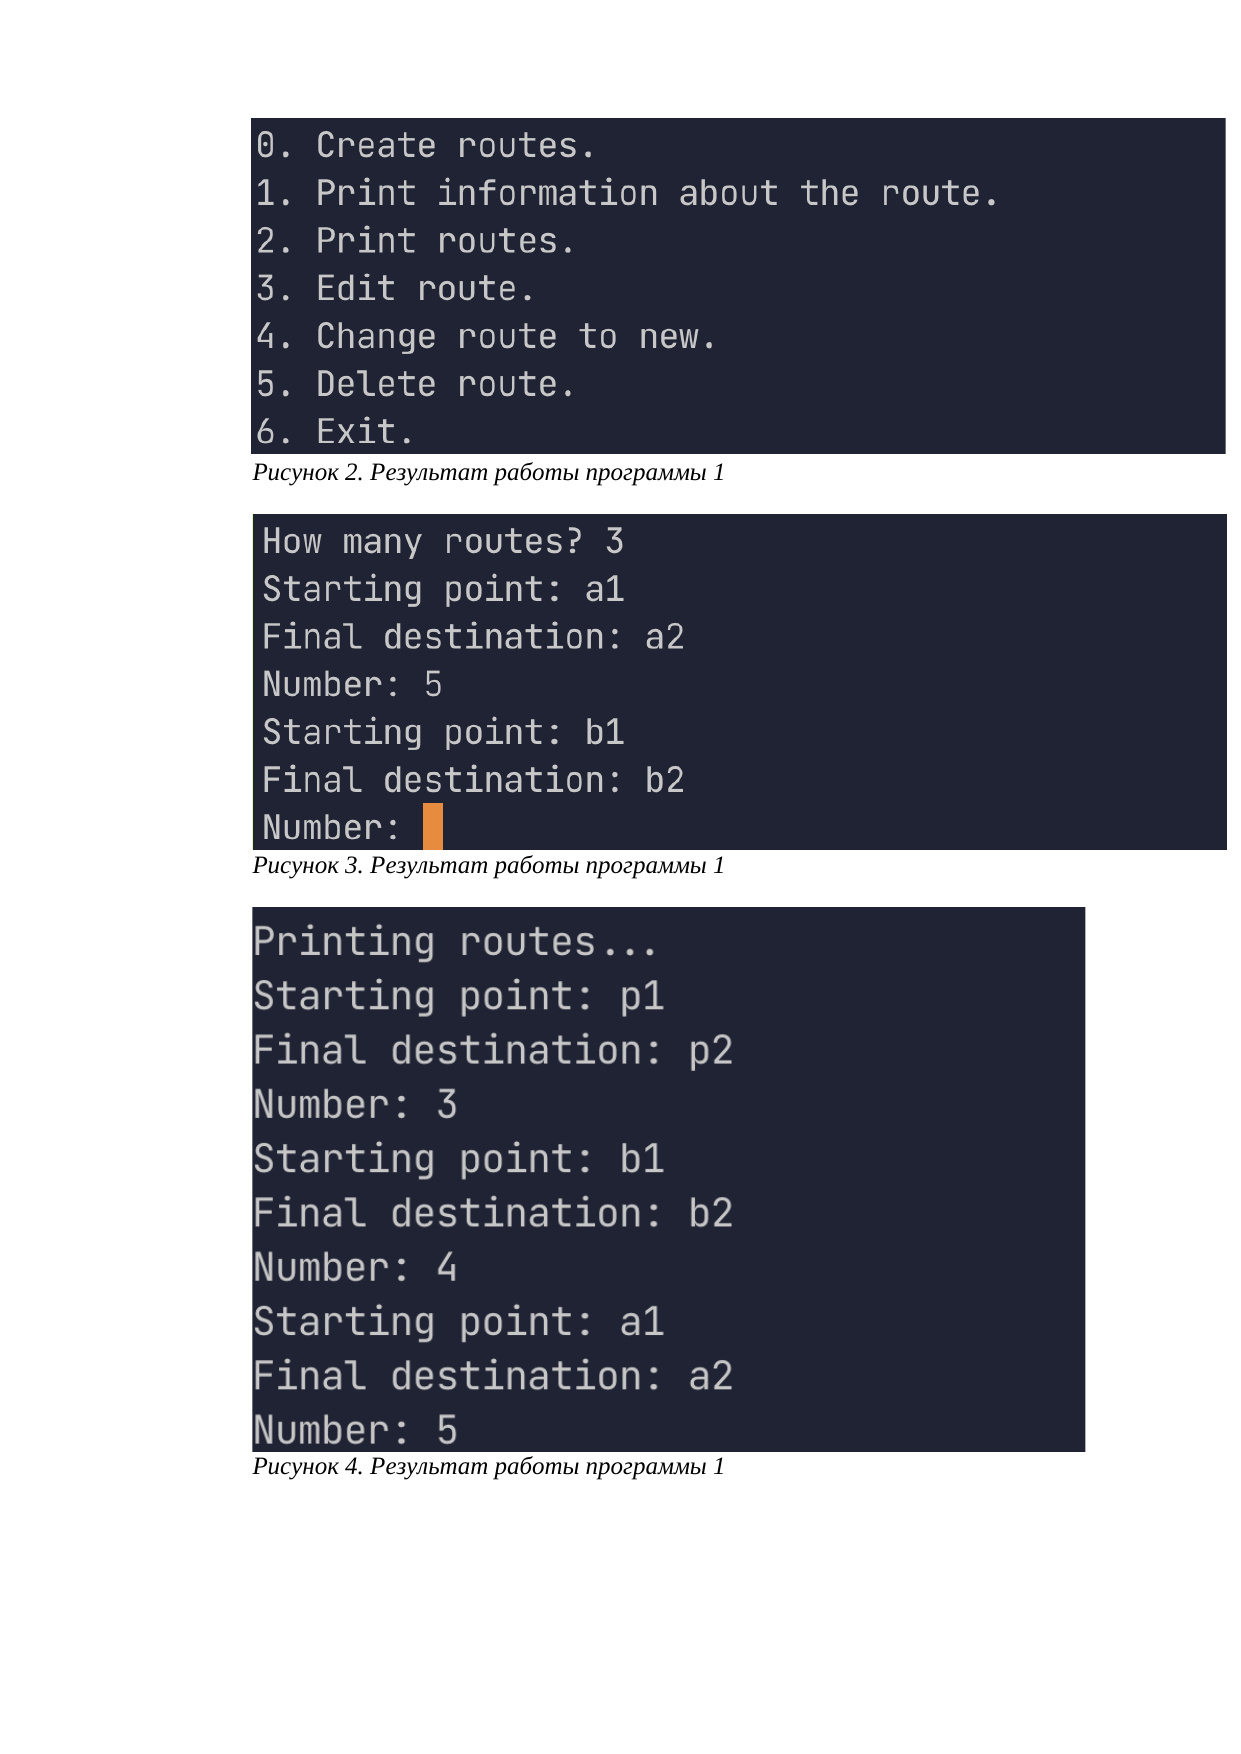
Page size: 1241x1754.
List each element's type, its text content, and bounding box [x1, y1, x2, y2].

text Рисунок 4. Результат работы программы 1 [177, 1451, 1152, 1480]
picture [251, 118, 1226, 454]
picture [252, 514, 1227, 850]
text Рисунок 3. Результат работы программы 1 [177, 850, 1152, 879]
text Рисунок 2. Результат работы программы 1 [177, 457, 1152, 486]
picture [252, 907, 1086, 1452]
